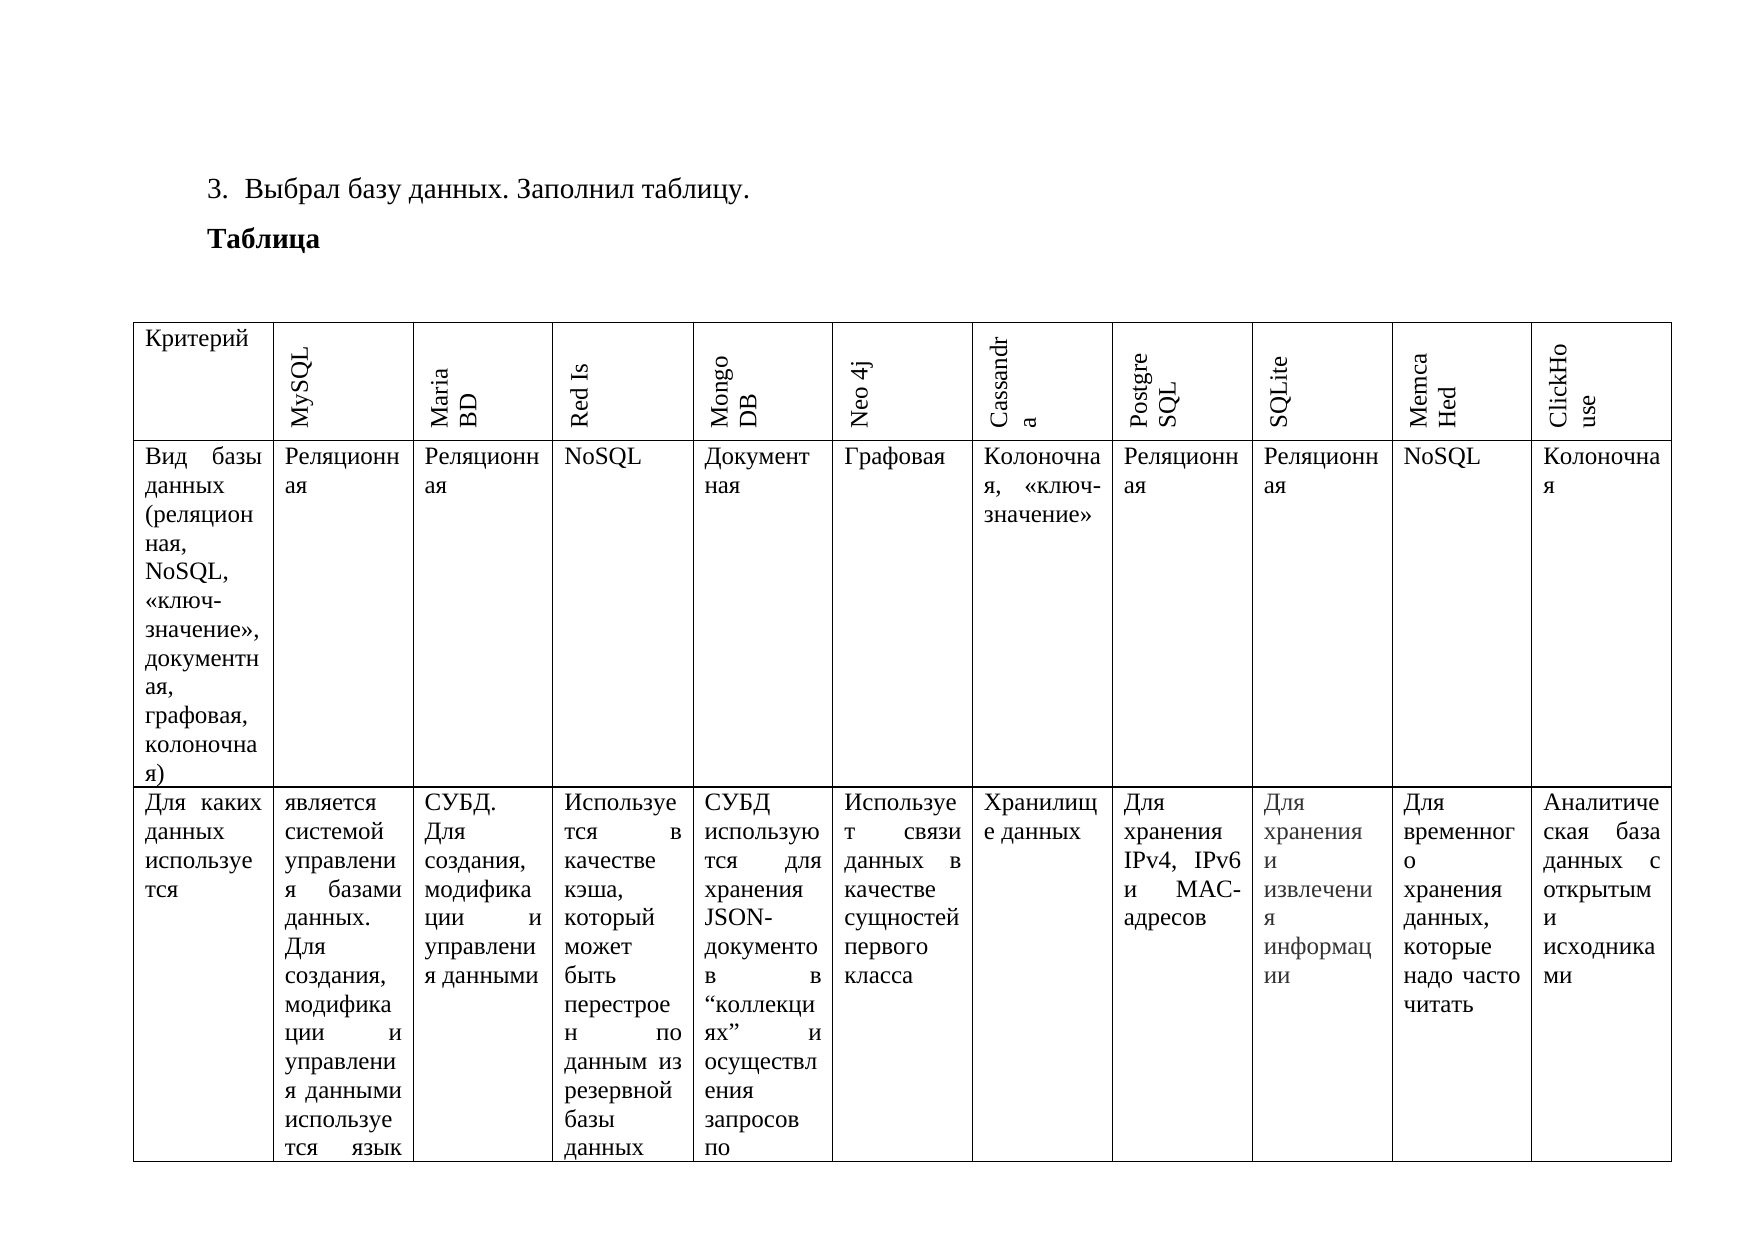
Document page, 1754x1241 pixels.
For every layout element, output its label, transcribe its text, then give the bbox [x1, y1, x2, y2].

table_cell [274, 788, 413, 1161]
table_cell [1253, 788, 1392, 1161]
table_cell Колоночная, «ключ-значение» [973, 441, 1112, 786]
table_cell Хранилище данных [973, 788, 1112, 1161]
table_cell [553, 788, 693, 1161]
table_header ClickHouse [1532, 323, 1671, 440]
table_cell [833, 788, 972, 1161]
table_cell NoSQL [553, 441, 693, 786]
table_header MySQL [274, 323, 413, 440]
table_header Maria BD [414, 323, 552, 440]
table_header Neo 4j [833, 323, 972, 440]
table_header Cassandra [973, 323, 1112, 440]
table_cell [134, 788, 273, 1161]
table_header SQLite [1253, 323, 1392, 440]
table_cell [414, 788, 552, 1161]
table_cell Реляционная [1113, 441, 1252, 786]
table_header Red Is [553, 323, 693, 440]
table_cell Реляционная [414, 441, 552, 786]
table_header Критерий [134, 323, 273, 440]
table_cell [1532, 788, 1671, 1161]
text Таблица [207, 222, 1671, 255]
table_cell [694, 788, 832, 1161]
table_cell Реляционная [274, 441, 413, 786]
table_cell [1393, 788, 1531, 1161]
table_cell Колоночная [1532, 441, 1671, 786]
table_cell Реляционная [1253, 441, 1392, 786]
table_header Mongo DB [694, 323, 832, 440]
list Выбрал базу данных. Заполнил таблицу. [207, 171, 1671, 205]
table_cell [1113, 788, 1252, 1161]
table_header Postgre SQL [1113, 323, 1252, 440]
table_cell Вид базы данных (реляционная, NoSQL, «ключ-значение», документная, графовая, колоночная) [134, 441, 273, 786]
table_cell Графовая [833, 441, 972, 786]
table_cell NoSQL [1393, 441, 1531, 786]
table_header Memca Hed [1393, 323, 1531, 440]
table_cell Документная [694, 441, 832, 786]
